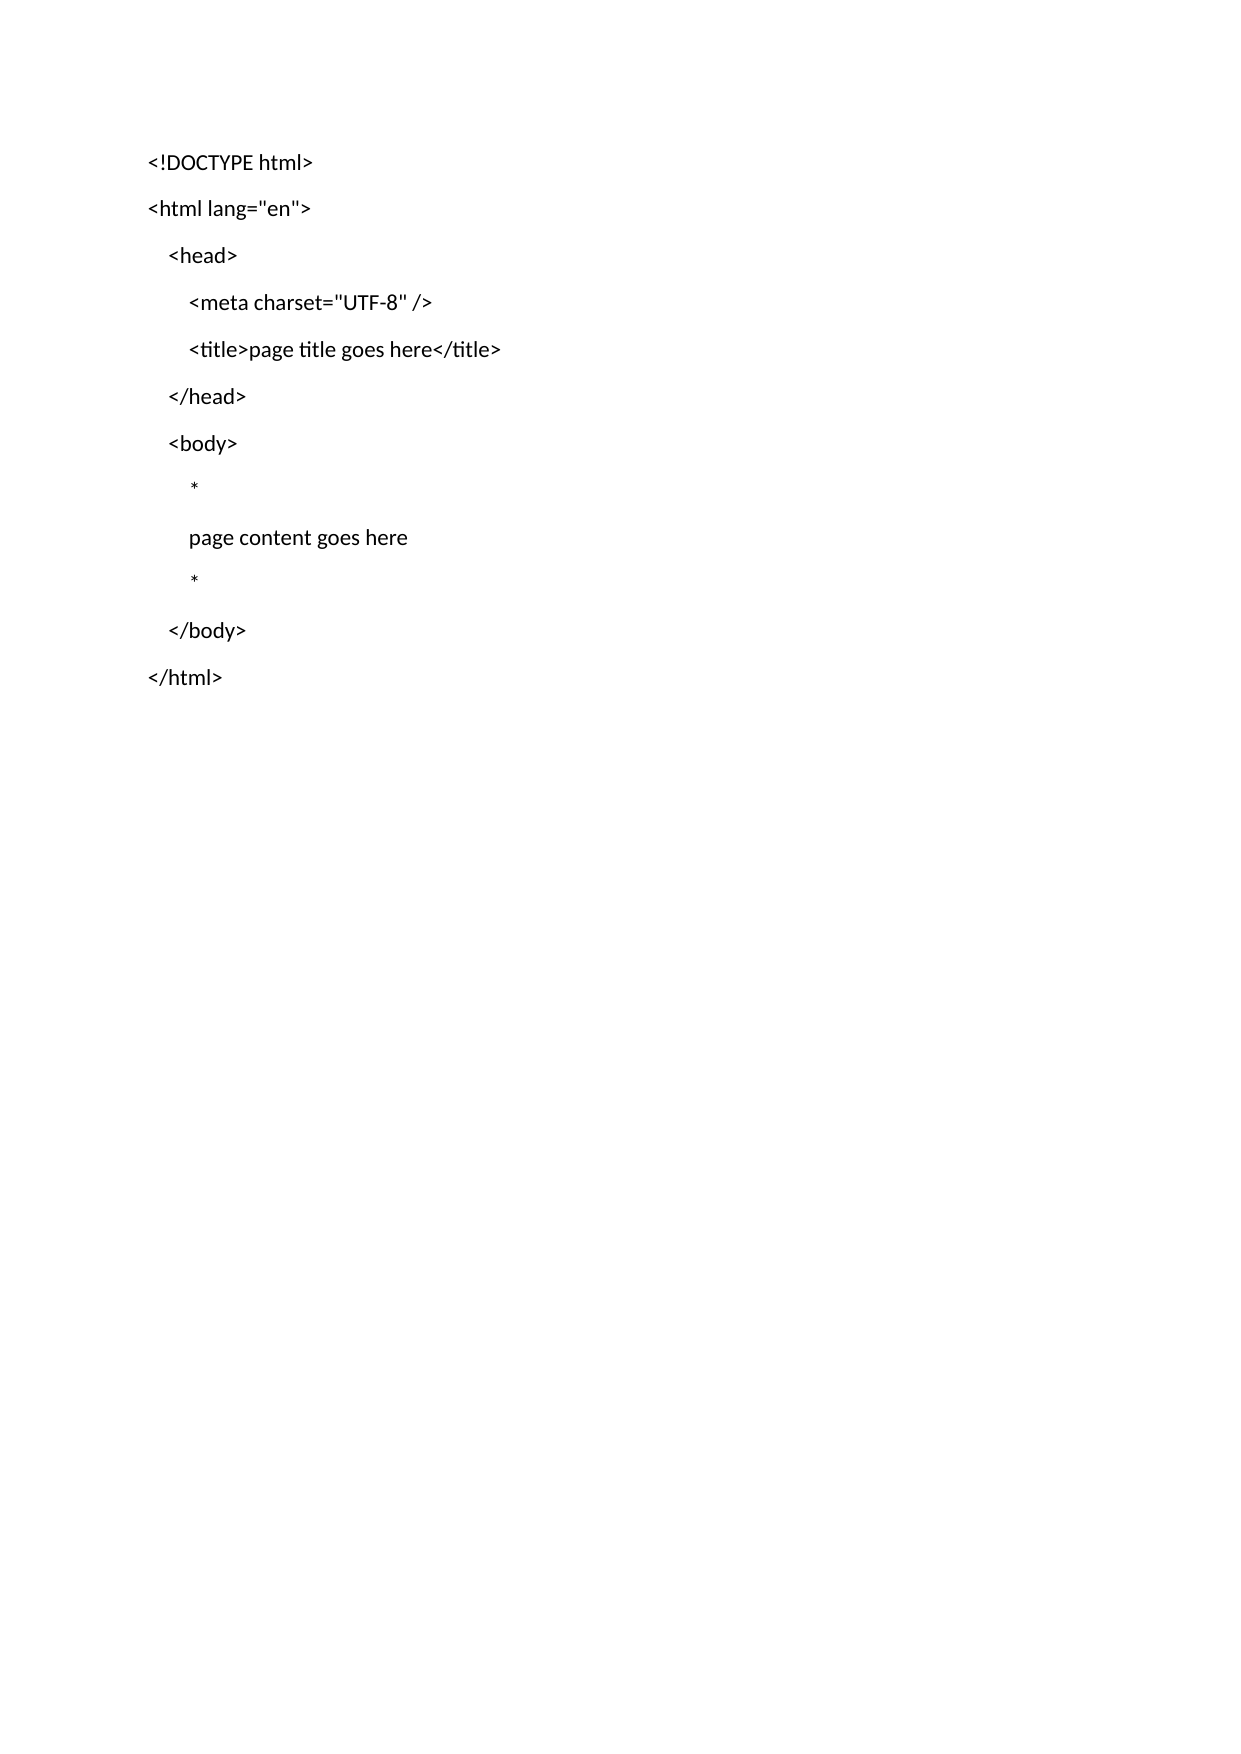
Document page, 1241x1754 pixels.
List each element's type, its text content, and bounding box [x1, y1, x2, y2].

text * [148, 569, 1093, 597]
text <title>page title goes here</title> [148, 335, 1093, 363]
text <body> [148, 429, 1093, 457]
text page content goes here [148, 523, 1093, 551]
text </head> [148, 382, 1093, 410]
text <!DOCTYPE html> [148, 148, 1093, 176]
text <meta charset="UTF-8" /> [148, 288, 1093, 316]
text <head> [148, 241, 1093, 269]
text </body> [148, 616, 1093, 644]
text * [148, 476, 1093, 504]
text <html lang="en"> [148, 194, 1093, 222]
text </html> [148, 663, 1093, 691]
